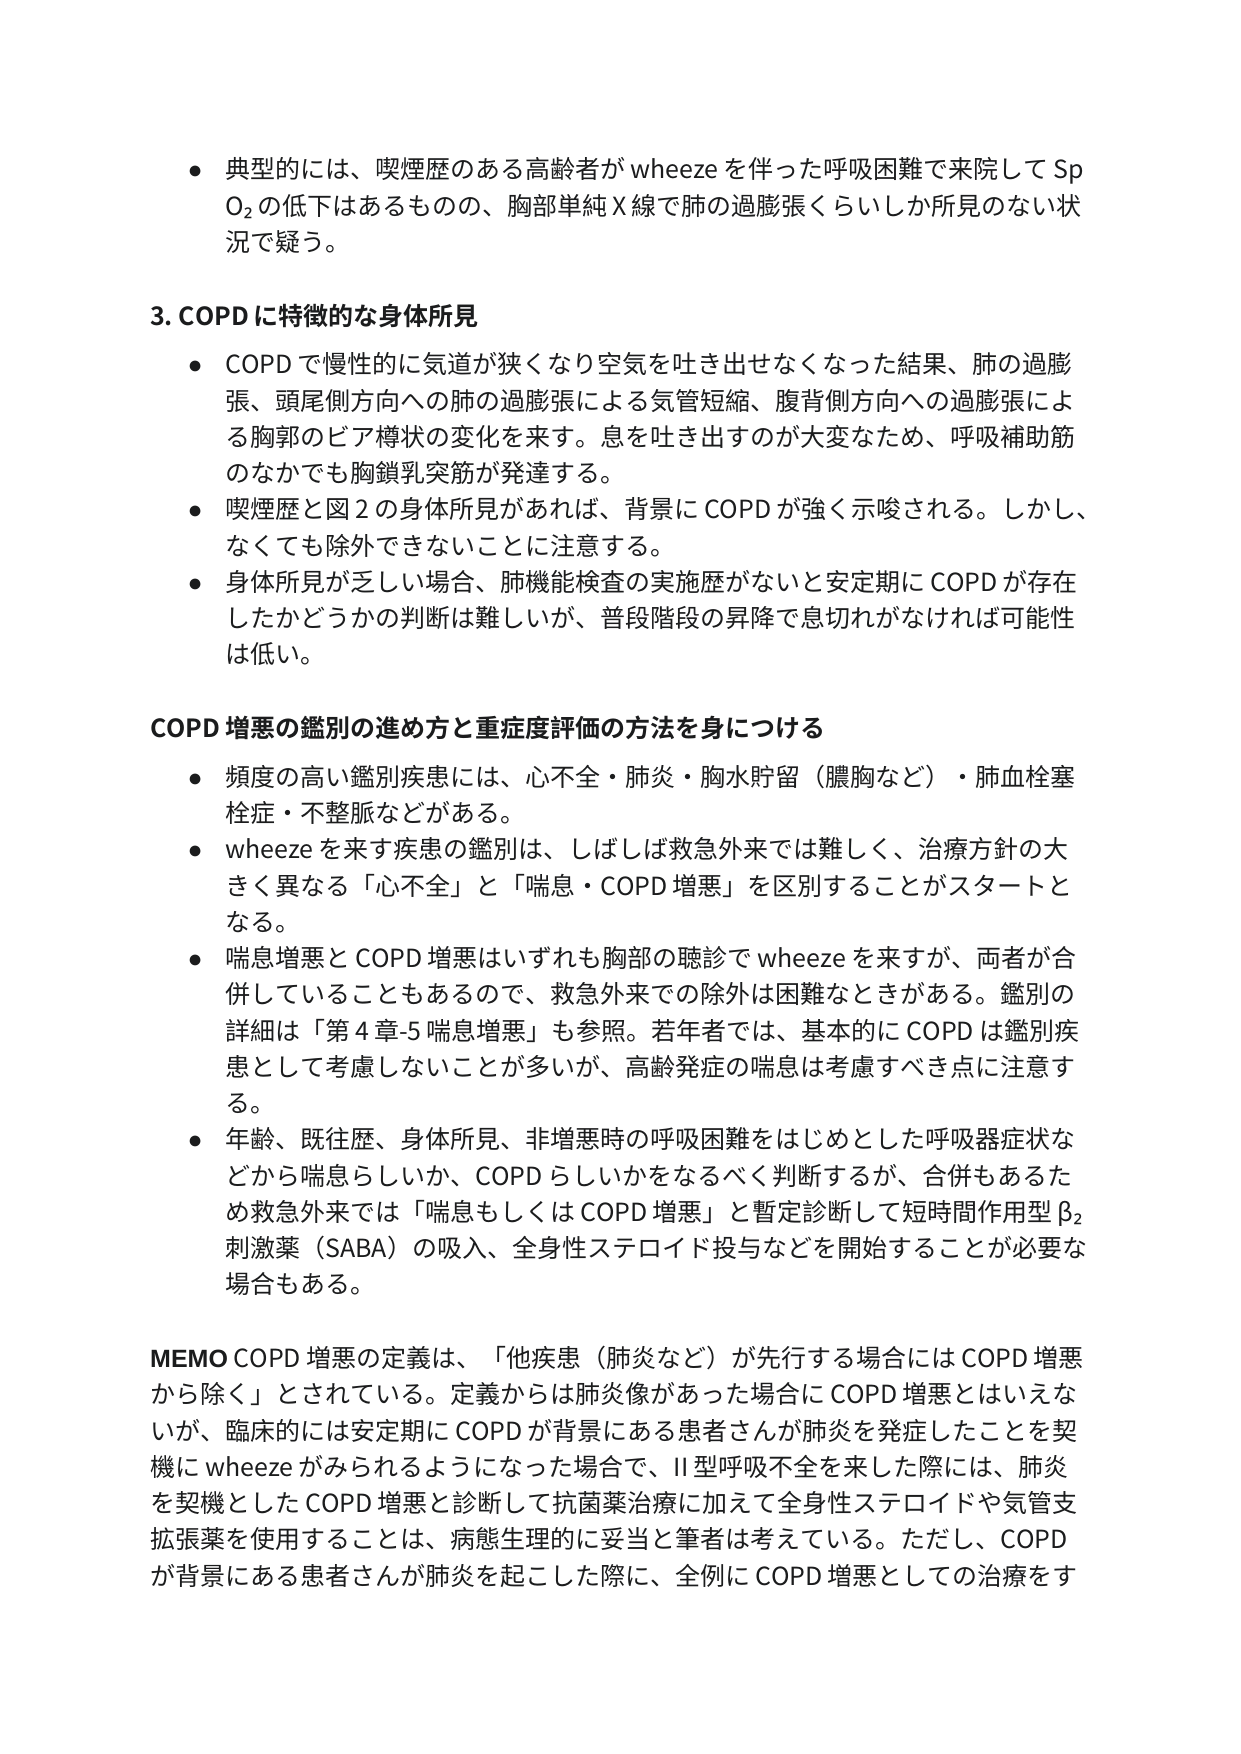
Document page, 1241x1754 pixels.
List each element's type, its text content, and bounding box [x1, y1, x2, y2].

list COPDで慢性的に気道が狭くなり空気を吐き出せなくなった結果、肺の過膨張、頭尾側方向への肺の過膨張による気管短縮、腹背側方向への過膨張による胸郭のビア樽状の変化を来す。息を吐き出すのが大変なため、呼吸補助筋のなかでも胸鎖乳突筋が発達する。 [187, 345, 1090, 490]
text 3. COPDに特徴的な身体所見 [150, 296, 1090, 332]
list 喘息増悪とCOPD増悪はいずれも胸部の聴診でwheezeを来すが、両者が合併していることもあるので、救急外来での除外は困難なときがある。鑑別の詳細は「第4章-5喘息増悪」も参照。若年者では、基本的にCOPDは鑑別疾患として考慮しないことが多いが、高齢発症の喘息は考慮すべき点に注意する。 [187, 939, 1090, 1120]
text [150, 1339, 1090, 1592]
list 喫煙歴と図2の身体所見があれば、背景にCOPDが強く示唆される。しかし、なくても除外できないことに注意する。 [187, 490, 1090, 562]
list 典型的には、喫煙歴のある高齢者がwheezeを伴った呼吸困難で来院してSpO₂の低下はあるものの、胸部単純X線で肺の過膨張くらいしか所見のない状況で疑う。 [187, 150, 1090, 259]
text COPD増悪の鑑別の進め方と重症度評価の方法を身につける [150, 709, 1090, 745]
list 身体所見が乏しい場合、肺機能検査の実施歴がないと安定期にCOPDが存在したかどうかの判断は難しいが、普段階段の昇降で息切れがなければ可能性は低い。 [187, 562, 1090, 671]
list 年齢、既往歴、身体所見、非増悪時の呼吸困難をはじめとした呼吸器症状などから喘息らしいか、COPDらしいかをなるべく判断するが、合併もあるため救急外来では「喘息もしくはCOPD増悪」と暫定診断して短時間作用型β₂刺激薬（SABA）の吸入、全身性ステロイド投与などを開始することが必要な場合もある。 [187, 1120, 1090, 1301]
list wheezeを来す疾患の鑑別は、しばしば救急外来では難しく、治療方針の大きく異なる「心不全」と「喘息・COPD増悪」を区別することがスタートとなる。 [187, 830, 1090, 939]
list 頻度の高い鑑別疾患には、心不全・肺炎・胸水貯留（膿胸など）・肺血栓塞栓症・不整脈などがある。 [187, 757, 1090, 830]
